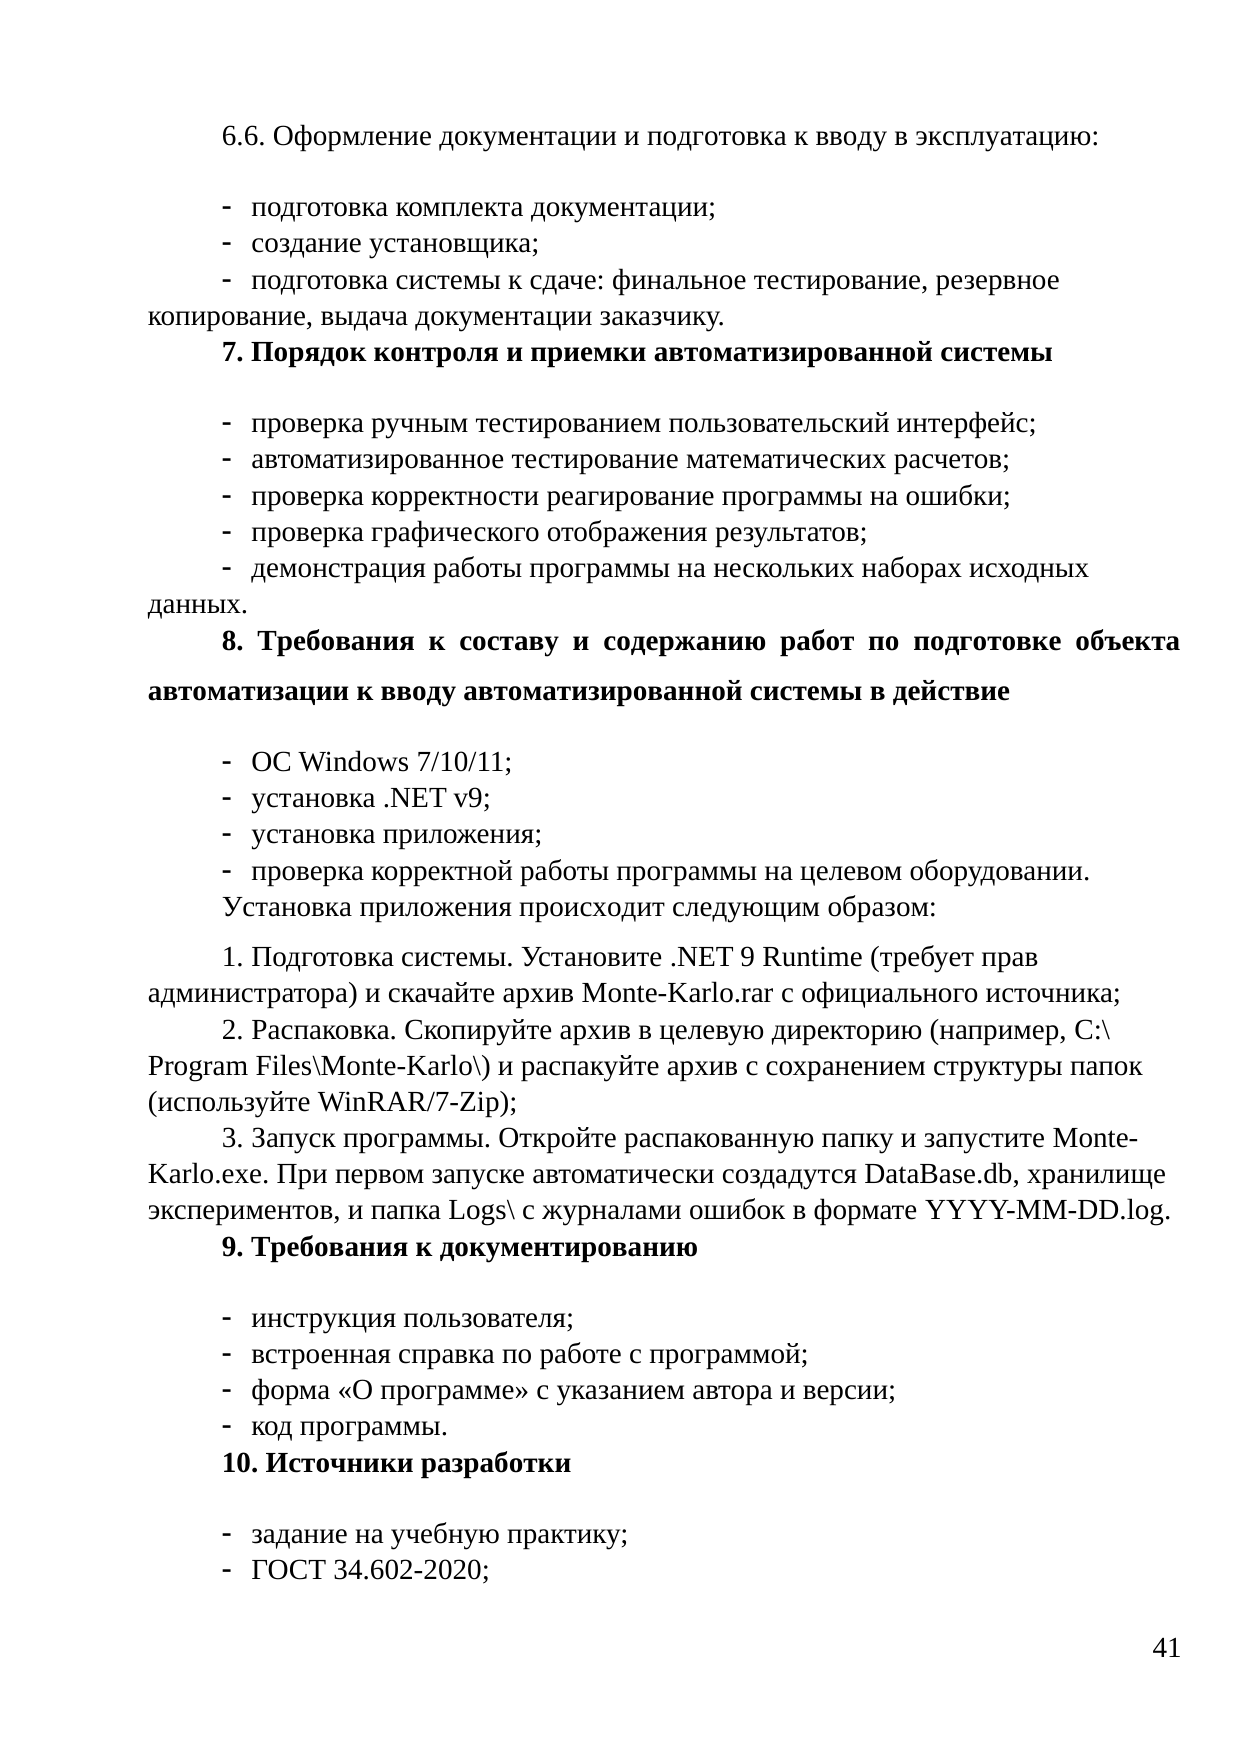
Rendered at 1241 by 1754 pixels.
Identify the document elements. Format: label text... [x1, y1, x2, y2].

list проверка корректности реагирование программы на ошибки; [148, 478, 1181, 511]
list установка .NET v9; [148, 780, 1181, 814]
text Установка приложения происходит следующим образом: [148, 889, 1181, 923]
list форма «О программе» с указанием автора и версии; [148, 1372, 1181, 1406]
list Подготовка системы. Установите .NET 9 Runtime (требует прав администратора) и скачайте архив Monte-Karlo.rar с официального источника; [148, 939, 1181, 1009]
list OC Windows 7/10/11; [148, 744, 1181, 778]
text 6.6. Оформление документации и подготовка к вводу в эксплуатацию: [148, 118, 1181, 152]
list проверка ручным тестированием пользовательский интерфейс; [148, 405, 1181, 439]
list код программы. [148, 1408, 1181, 1442]
list ГОСТ 34.602-2020; [148, 1552, 1181, 1586]
list демонстрация работы программы на нескольких наборах исходных данных. [148, 550, 1181, 620]
text 9. Требования к документированию [148, 1229, 1181, 1262]
list проверка корректной работы программы на целевом оборудовании. [148, 853, 1181, 887]
list проверка графического отображения результатов; [148, 514, 1181, 548]
text 10. Источники разработки [148, 1445, 1181, 1478]
list создание установщика; [148, 226, 1181, 259]
list Запуск программы. Откройте распакованную папку и запустите Monte-Karlo.exe. При первом запуске автоматически создадутся DataBase.db, хранилище экспериментов, и папка Logs\ с журналами ошибок в формате YYYY-MM-DD.log. [148, 1120, 1181, 1226]
list автоматизированное тестирование математических расчетов; [148, 442, 1181, 475]
list задание на учебную практику; [148, 1516, 1181, 1549]
text 7. Порядок контроля и приемки автоматизированной системы [148, 334, 1181, 368]
list подготовка комплекта документации; [148, 189, 1181, 223]
list подготовка системы к сдаче: финальное тестирование, резервное копирование, выдача документации заказчику. [148, 262, 1181, 332]
list Распаковка. Скопируйте архив в целевую директорию (например, C:\Program Files\Monte-Karlo\) и распакуйте архив с сохранением структуры папок (используйте WinRAR/7-Zip); [148, 1012, 1181, 1118]
list инструкция пользователя; [148, 1300, 1181, 1333]
list установка приложения; [148, 817, 1181, 850]
list встроенная справка по работе с программой; [148, 1336, 1181, 1370]
text 8. Требования к составу и содержанию работ по подготовке объекта автоматизации к вводу автоматизированной системы в действие [148, 623, 1181, 707]
